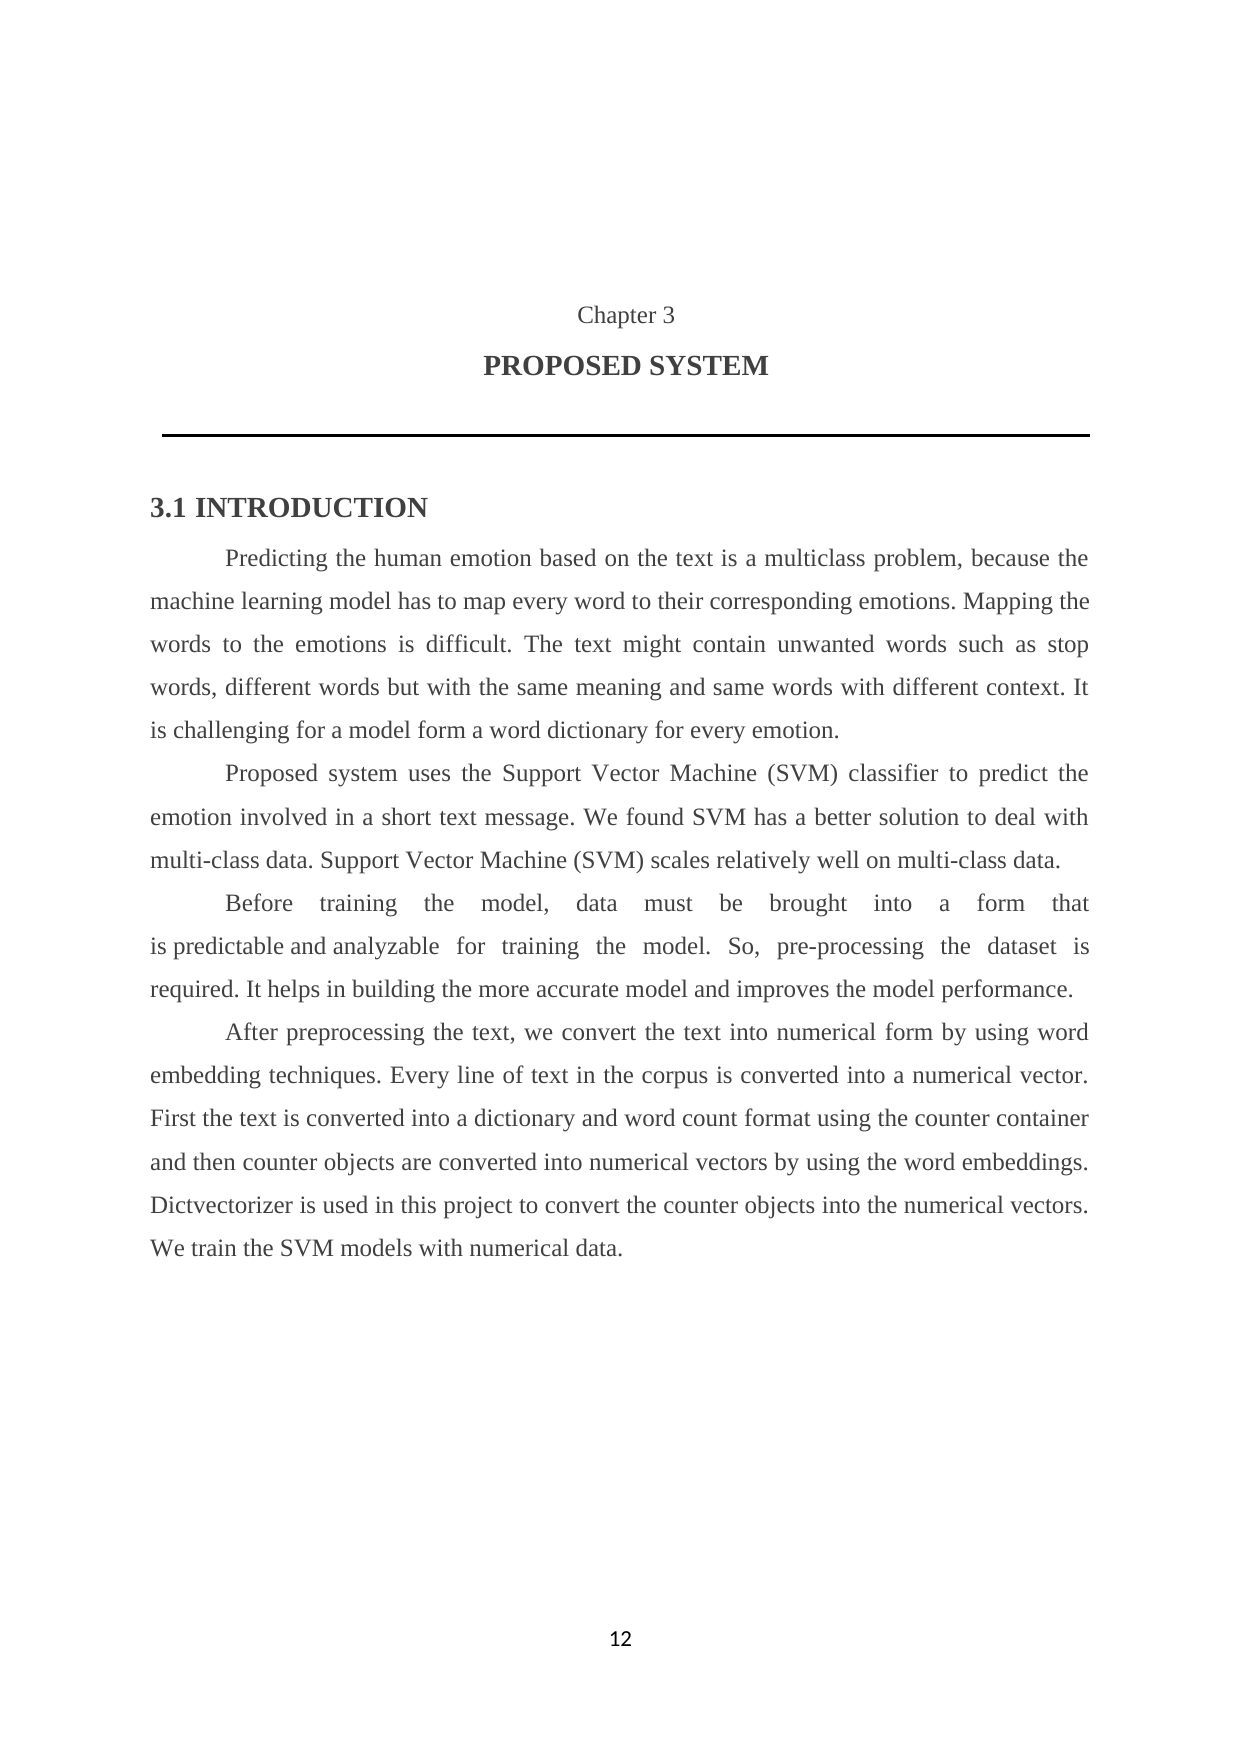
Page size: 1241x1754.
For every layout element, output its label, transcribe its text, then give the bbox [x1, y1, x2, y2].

text Before training the model, data must be brought into a form that is predictable and analyzable for training the model. So, pre-processing the dataset is required. It helps in building the more accurate model and improves the model performance. [150, 888, 1090, 1003]
list INTRODUCTION [150, 490, 1090, 524]
text Predicting the human emotion based on the text is a multiclass problem, because the machine learning model has to map every word to their corresponding emotions. Mapping the words to the emotions is difficult. The text might contain unwanted words such as stop words, different words but with the same meaning and same words with different context. It is challenging for a model form a word dictionary for every emotion. [150, 543, 1090, 744]
text Proposed system uses the Support Vector Machine (SVM) classifier to predict the emotion involved in a short text message. We found SVM has a better solution to deal with multi-class data. Support Vector Machine (SVM) scales relatively well on multi-class data. [150, 758, 1090, 873]
text After preprocessing the text, we convert the text into numerical form by using word embedding techniques. Every line of text in the corpus is converted into a numerical vector. First the text is converted into a dictionary and word count format using the counter container and then counter objects are converted into numerical vectors by using the word embeddings. Dictvectorizer is used in this project to convert the counter objects into the numerical vectors. We train the SVM models with numerical data. [150, 1017, 1090, 1262]
text Chapter 3 [162, 301, 1090, 329]
text PROPOSED SYSTEM [162, 348, 1090, 382]
